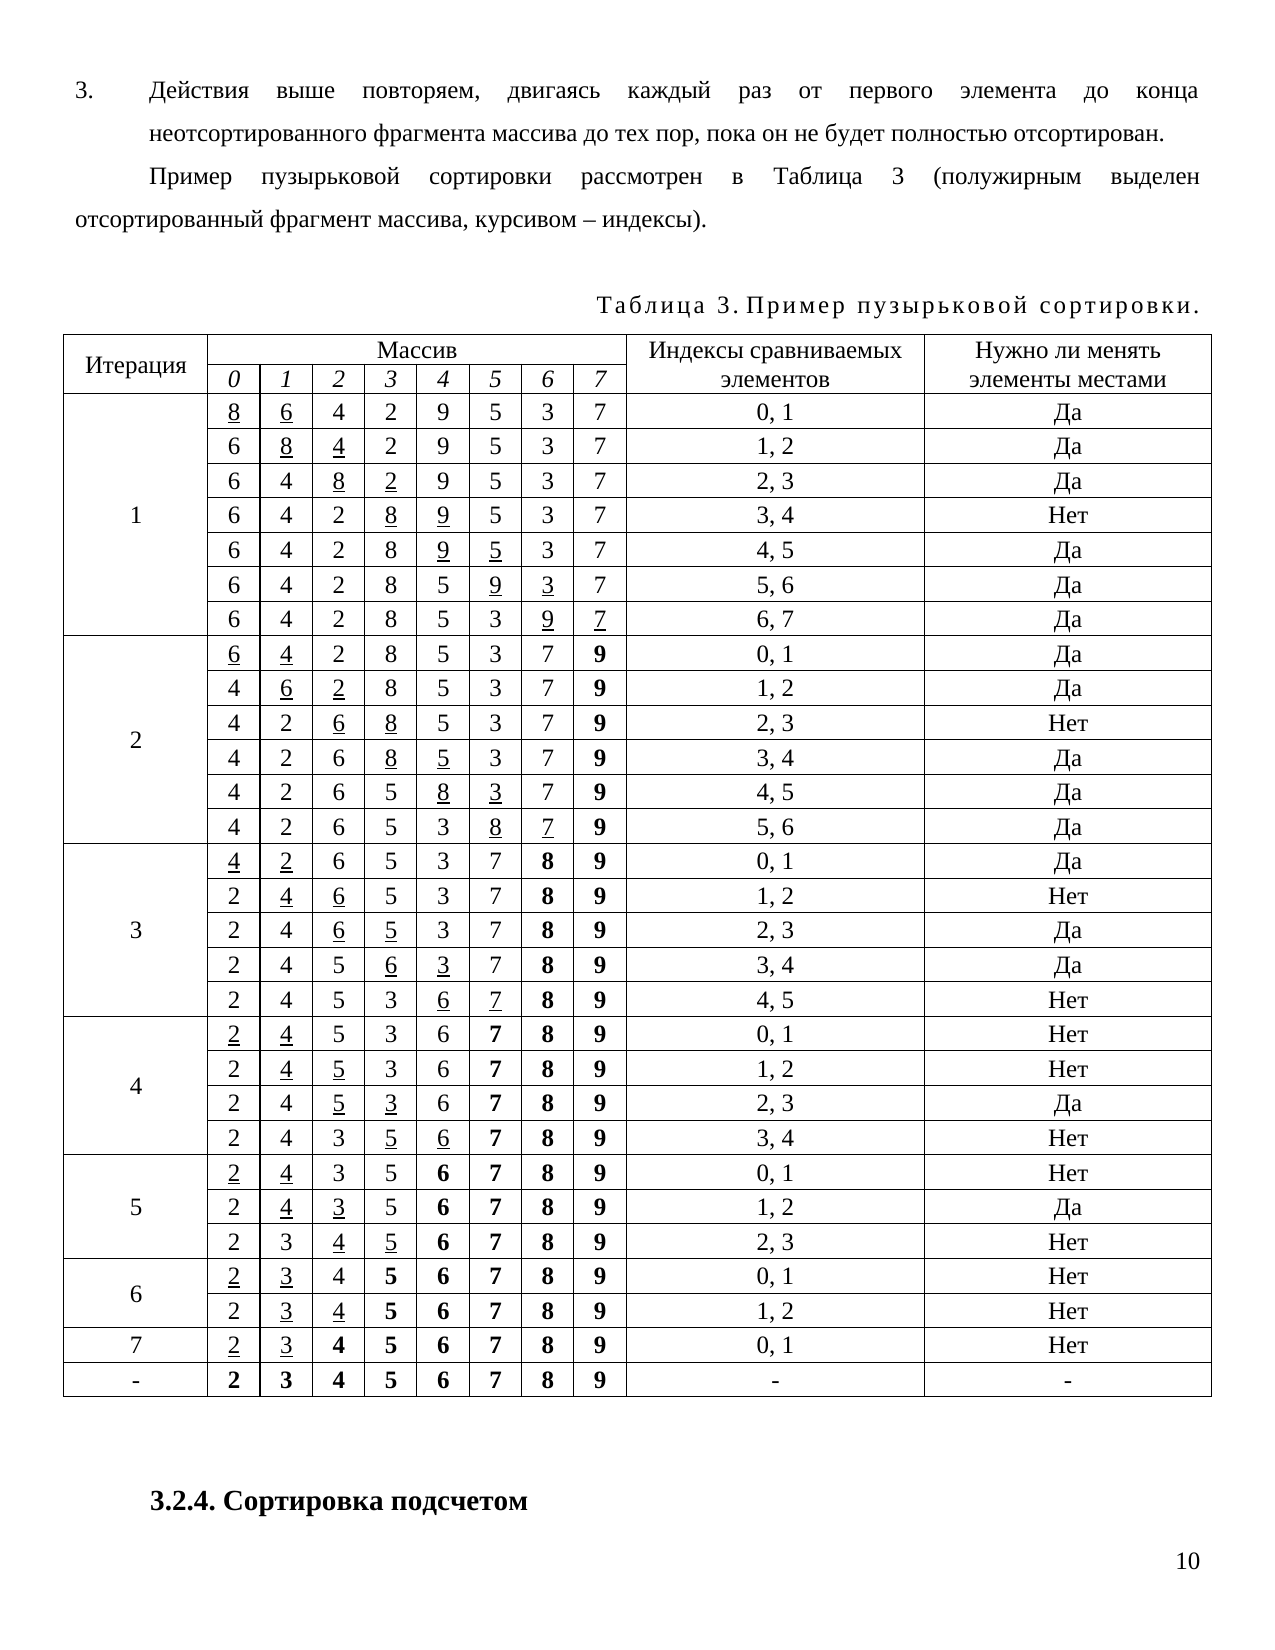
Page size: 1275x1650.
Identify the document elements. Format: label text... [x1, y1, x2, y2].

table_cell 4 [261, 533, 312, 566]
table_cell 3 [417, 948, 469, 981]
table_cell Да [925, 602, 1211, 635]
table_cell 3 [470, 602, 521, 635]
table_cell 5 [365, 844, 416, 877]
table_cell 5 [417, 740, 469, 774]
table_cell Да [925, 429, 1211, 462]
table_cell 4 [261, 879, 312, 912]
table_cell 2 [313, 533, 364, 566]
table_cell 7 [522, 706, 573, 739]
table_cell Нет [925, 1259, 1211, 1292]
table_cell 4 [261, 602, 312, 635]
table_cell 8 [365, 706, 416, 739]
table_cell 5 [365, 1363, 416, 1396]
table_cell 9 [574, 671, 626, 704]
table_cell 4 [208, 775, 259, 808]
table_cell 8 [365, 533, 416, 566]
table_cell 6 [208, 602, 259, 635]
table_cell 9 [574, 1224, 626, 1258]
table_cell 9 [574, 1328, 626, 1362]
table_cell 5 [417, 671, 469, 704]
table_cell 6 [417, 1363, 469, 1396]
table_cell Нет [925, 1294, 1211, 1327]
table_cell 5 [417, 602, 469, 635]
table_cell 5 [313, 1086, 364, 1119]
table_cell 4 [261, 1121, 312, 1154]
table_cell 6 [417, 982, 469, 1016]
table_cell 0, 1 [627, 636, 924, 670]
table_cell 5 [365, 1155, 416, 1189]
table_cell 5 [365, 1259, 416, 1292]
table_cell 3 [470, 636, 521, 670]
table_cell 2 [365, 464, 416, 497]
table_cell 3 [365, 1051, 416, 1085]
table_cell 3 [522, 533, 573, 566]
table_cell 4 [313, 1259, 364, 1292]
table_cell 3 [261, 1224, 312, 1258]
table_cell 8 [522, 1294, 573, 1327]
table_cell 9 [574, 1259, 626, 1292]
table_header Нужно ли менять элементы местами [925, 335, 1211, 393]
table_cell 2 [365, 394, 416, 428]
table_cell 8 [522, 1051, 573, 1085]
table_cell 2 [313, 498, 364, 532]
table_cell 1, 2 [627, 429, 924, 462]
table_cell 6 [417, 1017, 469, 1050]
table_cell 5 [365, 1121, 416, 1154]
table_cell 3 [470, 740, 521, 774]
text Пример пузырьковой сортировки. [112, 291, 1200, 319]
table_cell 4 [261, 948, 312, 981]
table_cell 1 [64, 394, 207, 635]
table_cell 8 [522, 982, 573, 1016]
table_cell Да [925, 809, 1211, 843]
table_cell 6 [208, 429, 259, 462]
table_cell 7 [470, 1363, 521, 1396]
table_cell 8 [522, 1017, 573, 1050]
table_cell 8 [522, 1224, 573, 1258]
table_cell 3 [365, 1017, 416, 1050]
table_cell 2 [208, 1086, 259, 1119]
table_cell 4 [313, 1224, 364, 1258]
table_cell Да [925, 913, 1211, 947]
table_cell 3 [261, 1363, 312, 1396]
table_cell 3 [417, 844, 469, 877]
table_cell 9 [574, 809, 626, 843]
table_cell 6 [261, 671, 312, 704]
table_cell 1 [261, 365, 312, 393]
table_cell 7 [522, 636, 573, 670]
table_cell 8 [522, 844, 573, 877]
table_cell 5 [365, 1294, 416, 1327]
table_cell 4 [208, 706, 259, 739]
table_cell 2 [208, 1155, 259, 1189]
table_cell 0, 1 [627, 1017, 924, 1050]
table_cell 9 [574, 1294, 626, 1327]
table_cell 7 [574, 498, 626, 532]
table_cell 4 [313, 1328, 364, 1362]
table_header Индексы сравниваемых элементов [627, 335, 924, 393]
table_cell Да [925, 533, 1211, 566]
table_cell Нет [925, 1155, 1211, 1189]
table_cell 6 [417, 1051, 469, 1085]
table_cell 1, 2 [627, 1294, 924, 1327]
table_cell 6 [522, 365, 573, 393]
table_cell 3 [470, 671, 521, 704]
table_cell 2 [313, 671, 364, 704]
table_cell 8 [522, 1259, 573, 1292]
table_cell 9 [574, 982, 626, 1016]
table_cell - [627, 1363, 924, 1396]
table_cell 7 [470, 1155, 521, 1189]
table_cell 6 [261, 394, 312, 428]
table_cell 4 [313, 1294, 364, 1327]
table_cell Нет [925, 1051, 1211, 1085]
table_cell 7 [470, 879, 521, 912]
table_cell 5 [313, 948, 364, 981]
table_cell 4 [313, 394, 364, 428]
table_cell 7 [470, 1121, 521, 1154]
table_cell 7 [470, 1328, 521, 1362]
table_cell 4 [417, 365, 469, 393]
table_cell 2 [208, 948, 259, 981]
table_cell 6 [313, 706, 364, 739]
table_cell 8 [470, 809, 521, 843]
table_cell 7 [470, 1017, 521, 1050]
table_cell 4 [313, 1363, 364, 1396]
table_cell 0, 1 [627, 1155, 924, 1189]
table_cell 2 [208, 1051, 259, 1085]
table_cell 9 [574, 1017, 626, 1050]
table_cell 2 [313, 636, 364, 670]
table_cell 9 [574, 1363, 626, 1396]
table_cell 8 [365, 602, 416, 635]
table_cell 7 [522, 740, 573, 774]
table_cell 6 [64, 1259, 207, 1327]
table_cell 8 [365, 636, 416, 670]
table_cell 6 [208, 533, 259, 566]
table_cell 2 [208, 879, 259, 912]
table_cell 5 [313, 1017, 364, 1050]
table_cell 6 [208, 567, 259, 601]
table_cell 7 [470, 913, 521, 947]
table_cell 5 [470, 365, 521, 393]
table_cell 4 [261, 498, 312, 532]
table_cell 2 [261, 809, 312, 843]
table_cell Нет [925, 982, 1211, 1016]
table_cell 7 [470, 982, 521, 1016]
table_cell 4 [313, 429, 364, 462]
table_cell 2 [261, 706, 312, 739]
table_cell 9 [417, 429, 469, 462]
table_cell 9 [574, 1121, 626, 1154]
table_cell - [925, 1363, 1211, 1396]
table_cell 2 [208, 1017, 259, 1050]
table_cell 7 [574, 394, 626, 428]
table_cell 3 [261, 1328, 312, 1362]
table_cell 8 [522, 913, 573, 947]
table_cell 8 [522, 879, 573, 912]
table_cell Нет [925, 1121, 1211, 1154]
table_cell 5 [313, 982, 364, 1016]
table_cell 2, 3 [627, 1086, 924, 1119]
table_cell Да [925, 1190, 1211, 1223]
table_cell 7 [574, 567, 626, 601]
table_cell 5 [470, 533, 521, 566]
table_cell 6 [208, 636, 259, 670]
table_cell 1, 2 [627, 671, 924, 704]
table_cell 8 [365, 671, 416, 704]
table_cell 5 [365, 1190, 416, 1223]
table_cell 4 [261, 1051, 312, 1085]
table_cell 3, 4 [627, 498, 924, 532]
table_cell 8 [522, 1155, 573, 1189]
table_cell Нет [925, 498, 1211, 532]
table_cell 4 [208, 809, 259, 843]
table_cell 9 [574, 706, 626, 739]
table_cell 3 [365, 1086, 416, 1119]
table_cell 2, 3 [627, 706, 924, 739]
table_cell 5 [313, 1051, 364, 1085]
table_cell 2, 3 [627, 1224, 924, 1258]
table_cell 7 [470, 948, 521, 981]
table_cell 9 [574, 775, 626, 808]
table_cell 5 [365, 1224, 416, 1258]
table_cell 4, 5 [627, 775, 924, 808]
table_cell 7 [574, 602, 626, 635]
table_cell 5, 6 [627, 567, 924, 601]
table_cell 2 [208, 1224, 259, 1258]
table_cell 1, 2 [627, 1051, 924, 1085]
table_cell 2 [208, 1121, 259, 1154]
table_cell 2 [261, 740, 312, 774]
table_cell Да [925, 671, 1211, 704]
table_cell 7 [574, 429, 626, 462]
table_cell 9 [417, 394, 469, 428]
table_cell 4, 5 [627, 982, 924, 1016]
table_cell Да [925, 394, 1211, 428]
table_cell 4 [261, 982, 312, 1016]
table_cell 5 [470, 464, 521, 497]
table_cell 6 [313, 740, 364, 774]
subtitle Сортировка подсчетом [150, 1483, 1200, 1517]
table_cell 8 [365, 567, 416, 601]
table_cell 7 [574, 365, 626, 393]
table_cell 1, 2 [627, 879, 924, 912]
table_cell 7 [522, 671, 573, 704]
table_cell 5 [365, 913, 416, 947]
table_cell 2 [313, 567, 364, 601]
table_cell 7 [522, 809, 573, 843]
table_cell 4, 5 [627, 533, 924, 566]
table_cell 8 [522, 1328, 573, 1362]
table_cell 6 [313, 879, 364, 912]
table_cell 5 [470, 394, 521, 428]
table_cell 8 [365, 740, 416, 774]
table_cell 7 [470, 1259, 521, 1292]
table_cell 3 [313, 1155, 364, 1189]
table_cell 2 [208, 982, 259, 1016]
table_cell 3, 4 [627, 948, 924, 981]
table_cell 2 [208, 1363, 259, 1396]
text Пример пузырьковой сортировки рассмотрен в таблице 3 (полужирным выделен отсортированный фрагмент массива, курсивом – индексы). [75, 161, 1200, 233]
table_cell 4 [261, 1155, 312, 1189]
table_cell 4 [261, 913, 312, 947]
table_cell 3 [365, 365, 416, 393]
table_cell 7 [470, 1224, 521, 1258]
table_cell 0, 1 [627, 844, 924, 877]
table_cell 5 [470, 498, 521, 532]
table_cell 6, 7 [627, 602, 924, 635]
table_cell 5 [417, 567, 469, 601]
table_cell 8 [313, 464, 364, 497]
table_cell 9 [417, 533, 469, 566]
table_cell 3 [417, 809, 469, 843]
table_cell 8 [522, 1086, 573, 1119]
table_cell 5 [417, 706, 469, 739]
table_cell 3 [313, 1121, 364, 1154]
table_cell 3 [365, 982, 416, 1016]
table_cell Да [925, 1086, 1211, 1119]
table_cell 9 [574, 636, 626, 670]
table_cell 4 [208, 844, 259, 877]
table_cell 7 [470, 1190, 521, 1223]
table_cell 3 [470, 775, 521, 808]
table_cell 5 [365, 1328, 416, 1362]
table_header Массив [208, 335, 626, 363]
table_cell 0, 1 [627, 1259, 924, 1292]
table_cell 9 [522, 602, 573, 635]
table_cell 6 [313, 809, 364, 843]
table_cell 6 [417, 1294, 469, 1327]
list Действия выше повторяем, двигаясь каждый раз от первого элемента до конца неотсортированного фрагмента массива до тех пор, пока он не будет полностью отсортирован. [75, 75, 1200, 147]
table_cell 6 [365, 948, 416, 981]
table_cell 9 [470, 567, 521, 601]
table_cell 2 [208, 913, 259, 947]
table_cell 7 [470, 1294, 521, 1327]
table_cell 1, 2 [627, 1190, 924, 1223]
table_cell 6 [313, 775, 364, 808]
table_cell 9 [574, 1155, 626, 1189]
table_cell 8 [522, 1363, 573, 1396]
table_cell 7 [470, 844, 521, 877]
table_cell 5, 6 [627, 809, 924, 843]
table_cell 7 [470, 1086, 521, 1119]
table_cell 9 [574, 1190, 626, 1223]
table_cell 8 [522, 1190, 573, 1223]
table_cell 7 [470, 1051, 521, 1085]
table_cell 5 [64, 1155, 207, 1258]
table_header Итерация [64, 335, 207, 393]
table_cell 9 [417, 464, 469, 497]
table_cell 2 [208, 1294, 259, 1327]
table_cell 3 [470, 706, 521, 739]
table_cell 6 [417, 1328, 469, 1362]
table_cell 0, 1 [627, 394, 924, 428]
table_cell 3 [417, 879, 469, 912]
table_cell 2 [64, 636, 207, 843]
table_cell 2 [208, 1259, 259, 1292]
table_cell 3 [417, 913, 469, 947]
table_cell 4 [261, 567, 312, 601]
table_cell 4 [208, 671, 259, 704]
table_cell 4 [261, 1086, 312, 1119]
table_cell 8 [208, 394, 259, 428]
table_cell 3, 4 [627, 740, 924, 774]
table_cell 9 [417, 498, 469, 532]
table_cell Нет [925, 1017, 1211, 1050]
table_cell 9 [574, 948, 626, 981]
table_cell 3 [522, 394, 573, 428]
table_cell Да [925, 844, 1211, 877]
table_cell 9 [574, 879, 626, 912]
table_cell 6 [417, 1190, 469, 1223]
table_cell 6 [417, 1259, 469, 1292]
table_cell 8 [417, 775, 469, 808]
table_cell 5 [417, 636, 469, 670]
table_cell Да [925, 740, 1211, 774]
table_cell 0, 1 [627, 1328, 924, 1362]
table_cell 6 [417, 1224, 469, 1258]
table_cell 8 [261, 429, 312, 462]
table_cell 3 [522, 429, 573, 462]
table_cell 2 [313, 602, 364, 635]
table_cell 2, 3 [627, 464, 924, 497]
table_cell 4 [261, 1190, 312, 1223]
table_cell 3 [261, 1259, 312, 1292]
table_cell Да [925, 775, 1211, 808]
table_cell 8 [522, 1121, 573, 1154]
table_cell Нет [925, 1224, 1211, 1258]
table_cell 2 [261, 844, 312, 877]
table_cell 4 [64, 1017, 207, 1154]
table_cell 9 [574, 913, 626, 947]
table_cell 3 [64, 844, 207, 1016]
table_cell - [64, 1363, 207, 1396]
table_cell 4 [261, 1017, 312, 1050]
table_cell 5 [365, 879, 416, 912]
table_cell 5 [365, 775, 416, 808]
table_cell 2 [261, 775, 312, 808]
table_cell Да [925, 636, 1211, 670]
table_cell 5 [365, 809, 416, 843]
table_cell 6 [417, 1121, 469, 1154]
table_cell 6 [417, 1155, 469, 1189]
table_cell Да [925, 464, 1211, 497]
table_cell 3 [522, 498, 573, 532]
table_cell 2 [313, 365, 364, 393]
table_cell 3 [313, 1190, 364, 1223]
table_cell 4 [261, 636, 312, 670]
table_cell 2 [365, 429, 416, 462]
table_cell 5 [470, 429, 521, 462]
table_cell 6 [417, 1086, 469, 1119]
table_cell Нет [925, 879, 1211, 912]
table_cell 7 [522, 775, 573, 808]
table_cell 9 [574, 1086, 626, 1119]
table_cell 6 [208, 498, 259, 532]
table_cell 9 [574, 844, 626, 877]
table_cell 3 [261, 1294, 312, 1327]
table_cell 7 [64, 1328, 207, 1362]
table_cell 4 [261, 464, 312, 497]
table_cell 6 [313, 844, 364, 877]
table_cell 2 [208, 1190, 259, 1223]
table_cell 2 [208, 1328, 259, 1362]
table_cell 8 [522, 948, 573, 981]
table_cell 6 [208, 464, 259, 497]
table_cell 7 [574, 464, 626, 497]
table_cell 3 [522, 464, 573, 497]
table_cell Нет [925, 706, 1211, 739]
table_cell 3, 4 [627, 1121, 924, 1154]
table_cell 9 [574, 1051, 626, 1085]
table_cell 3 [522, 567, 573, 601]
table_cell Нет [925, 1328, 1211, 1362]
table_cell Да [925, 567, 1211, 601]
table_cell 9 [574, 740, 626, 774]
table_cell 6 [313, 913, 364, 947]
table_cell 2, 3 [627, 913, 924, 947]
table_cell 8 [365, 498, 416, 532]
table_cell 7 [574, 533, 626, 566]
table_cell 4 [208, 740, 259, 774]
table_cell Да [925, 948, 1211, 981]
table_cell 0 [208, 365, 259, 393]
